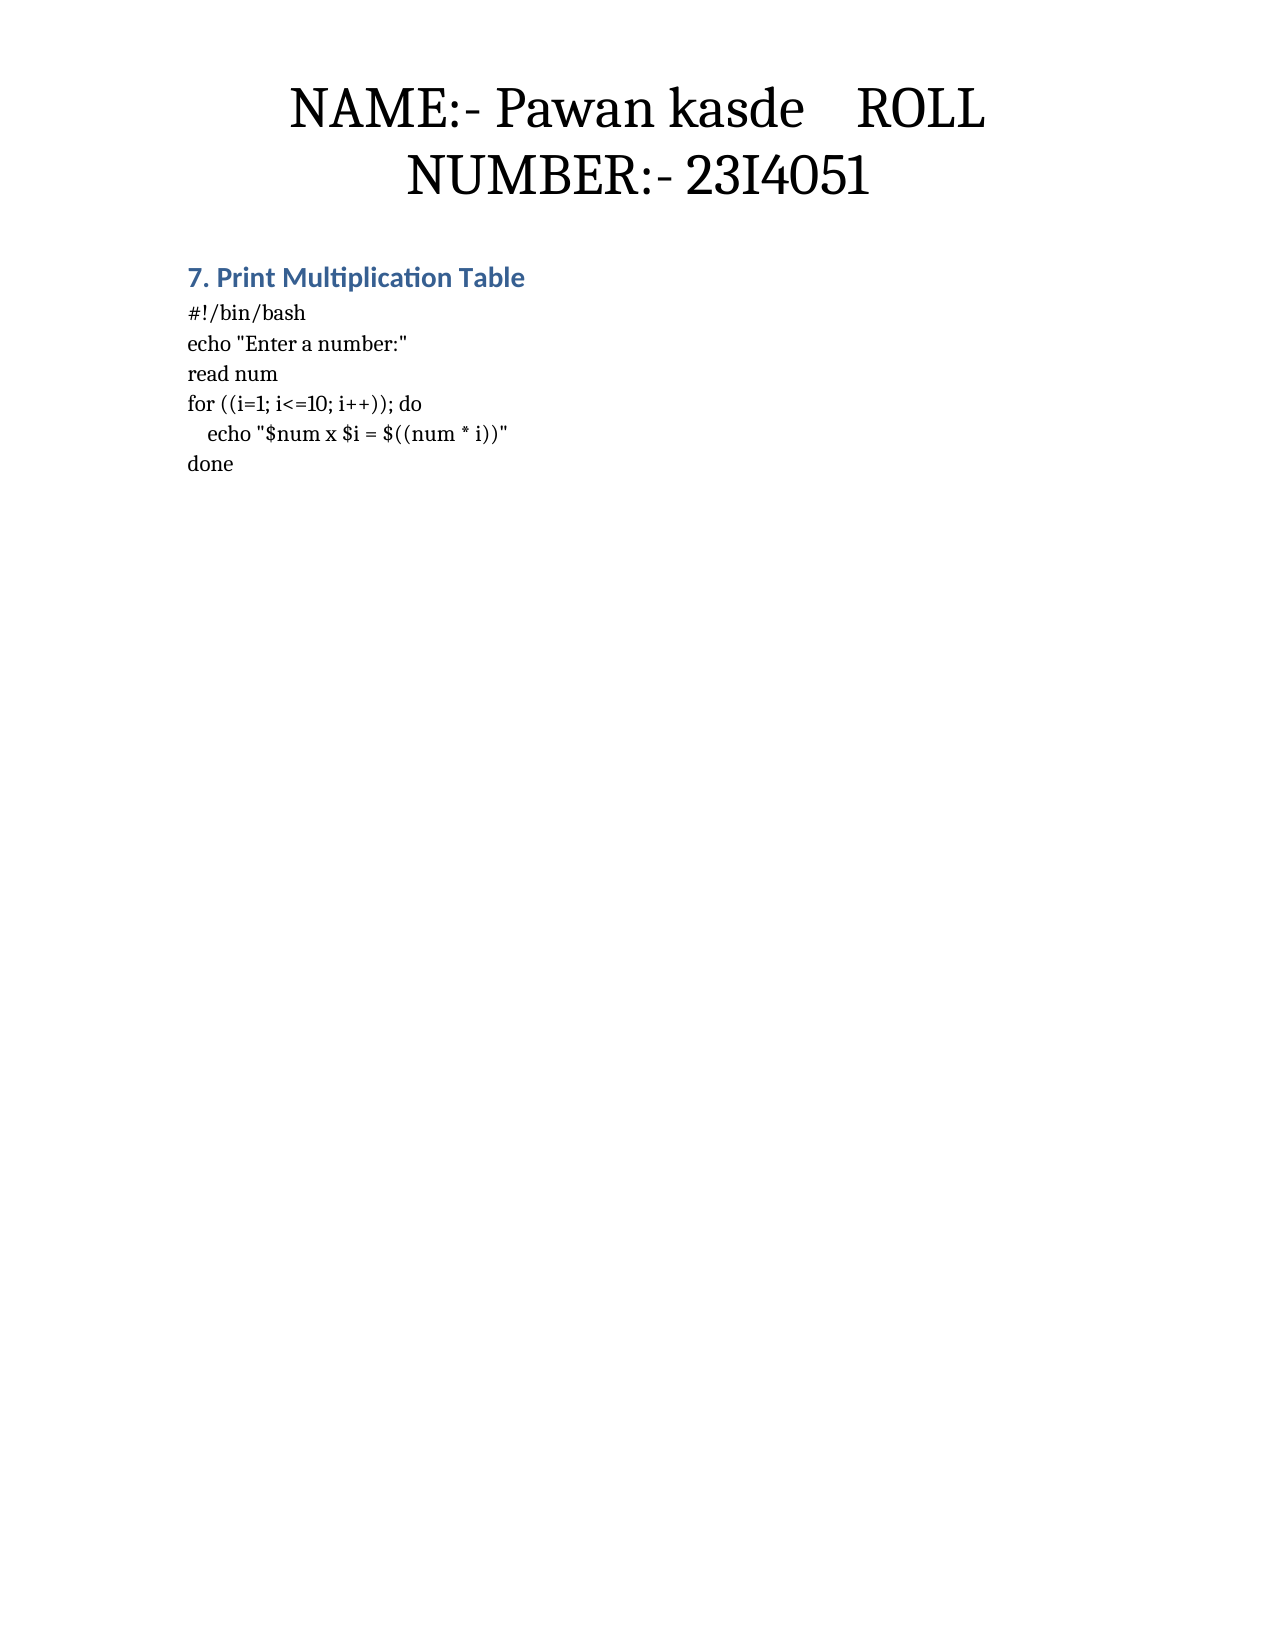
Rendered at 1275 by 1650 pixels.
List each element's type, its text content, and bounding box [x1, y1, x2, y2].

text #!/bin/bash echo "Enter a number:" read num for ((i=1; i<=10; i++)); do echo "$num x $i = $((num * i))" done [187, 300, 1087, 477]
subtitle 7. Print Multiplication Table [187, 259, 1087, 295]
